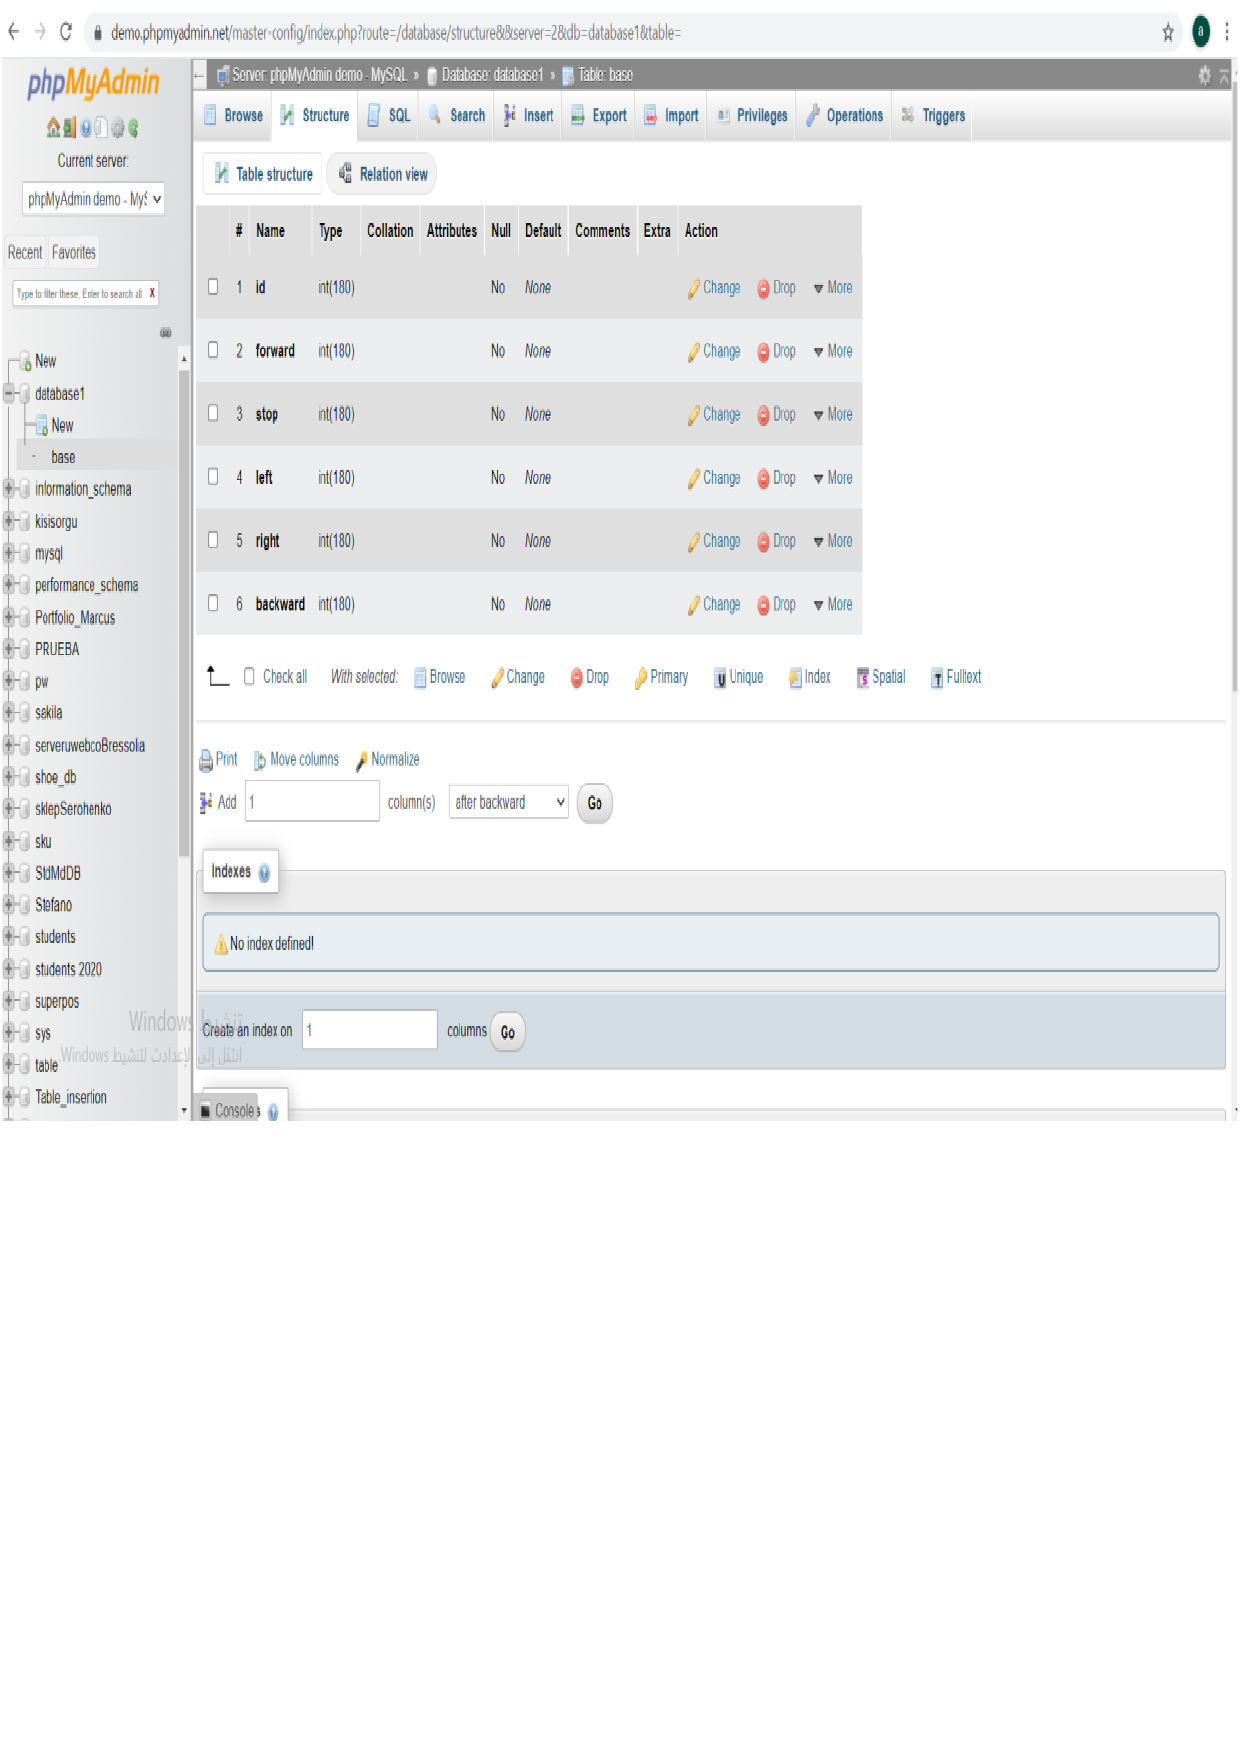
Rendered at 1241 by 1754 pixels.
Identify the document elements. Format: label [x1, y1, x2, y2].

picture [0, 8, 1236, 1118]
